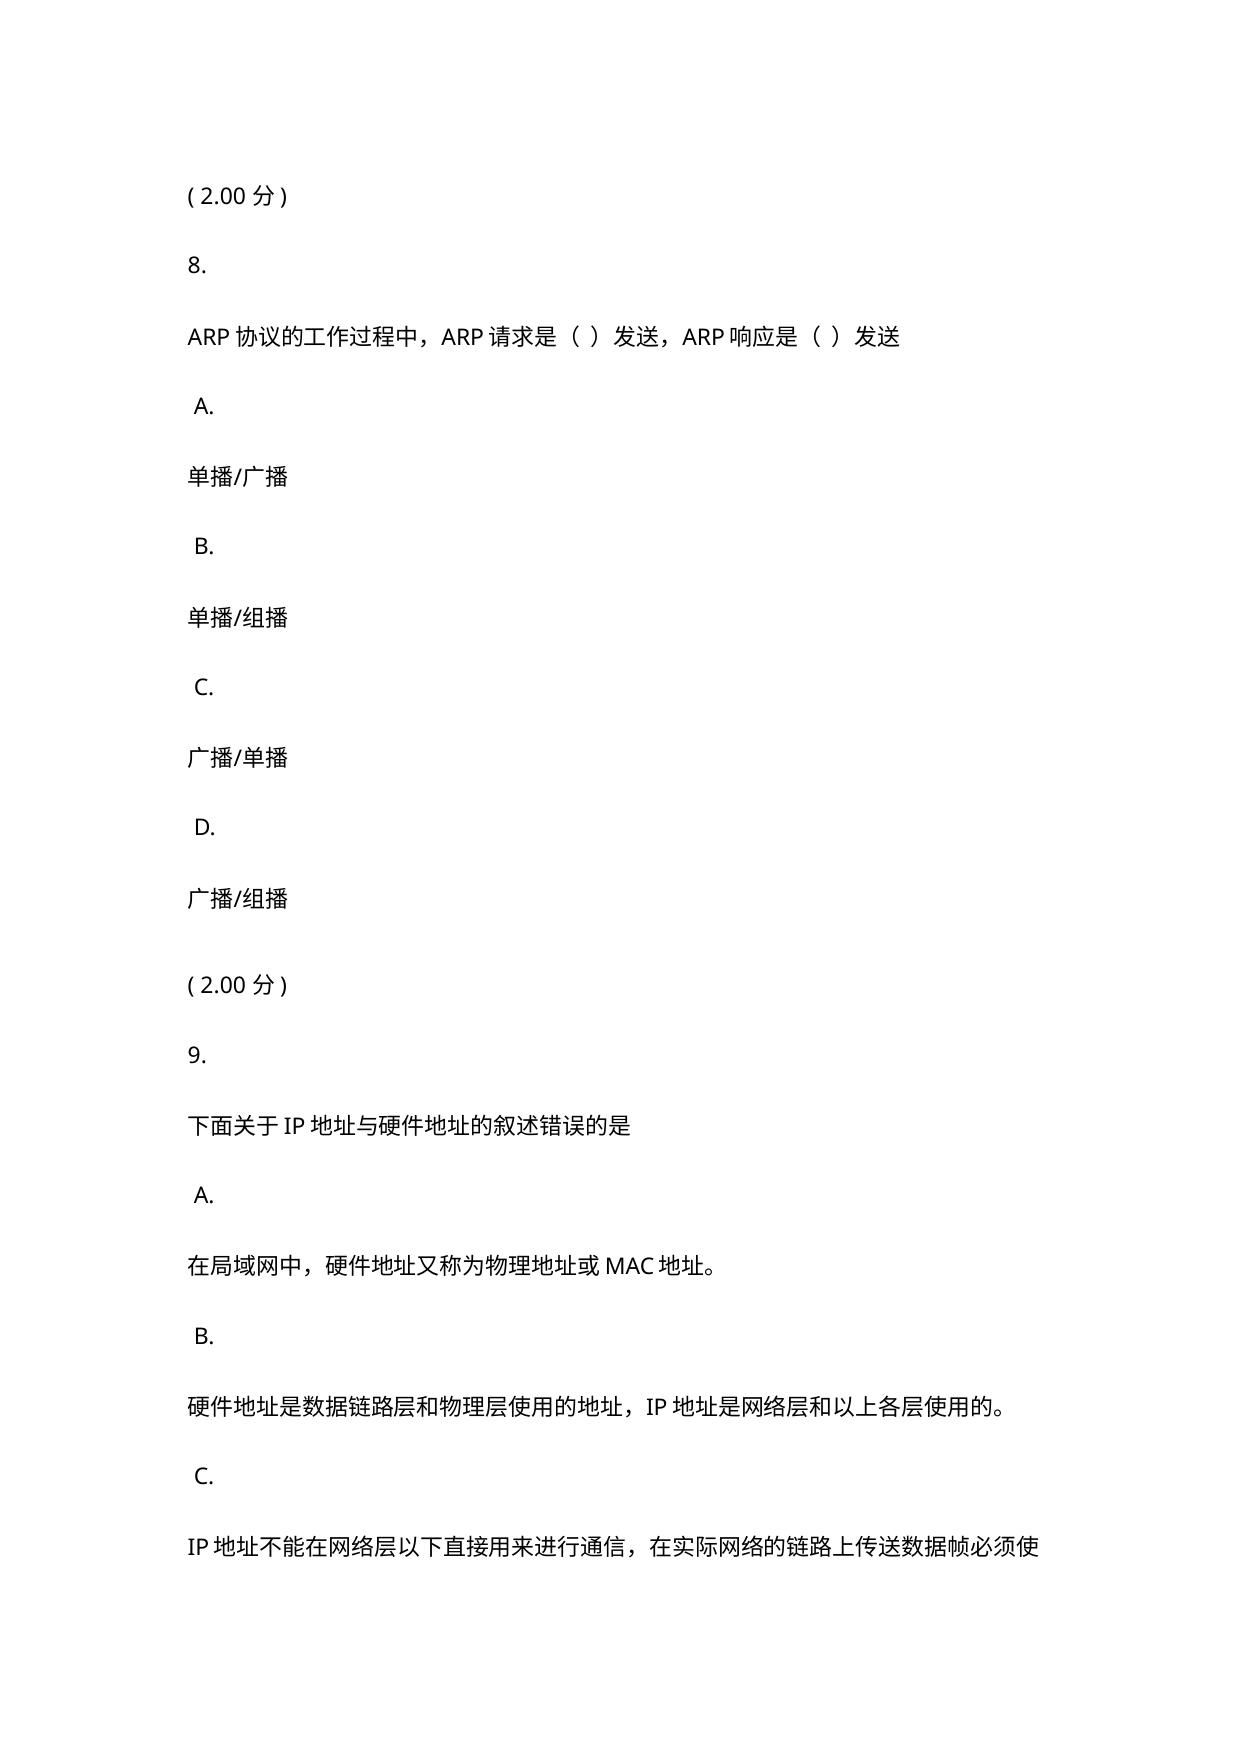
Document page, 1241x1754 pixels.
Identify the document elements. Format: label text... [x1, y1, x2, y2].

text 广播/单播 [187, 724, 1053, 789]
text B. [187, 1319, 1053, 1351]
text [187, 1513, 1053, 1578]
text B. [187, 530, 1053, 562]
text D. [187, 811, 1053, 843]
text 广播/组播 [187, 864, 1053, 929]
text C. [187, 670, 1053, 703]
text ( 2.00 分 ) [187, 951, 1053, 1016]
text ( 2.00 分 ) [187, 162, 1053, 227]
text 9. [187, 1038, 1053, 1070]
text A. [187, 1178, 1053, 1211]
text 下面关于IP地址与硬件地址的叙述错误的是 [187, 1092, 1053, 1157]
text C. [187, 1459, 1053, 1492]
text 单播/广播 [187, 443, 1053, 508]
text ARP协议的工作过程中，ARP请求是（ ）发送，ARP响应是（ ）发送 [187, 302, 1053, 367]
text 在局域网中，硬件地址又称为物理地址或MAC地址。 [187, 1232, 1053, 1297]
text 硬件地址是数据链路层和物理层使用的地址，IP地址是网络层和以上各层使用的。 [187, 1373, 1053, 1438]
text 单播/组播 [187, 583, 1053, 648]
text 8. [187, 249, 1053, 281]
text A. [187, 389, 1053, 422]
